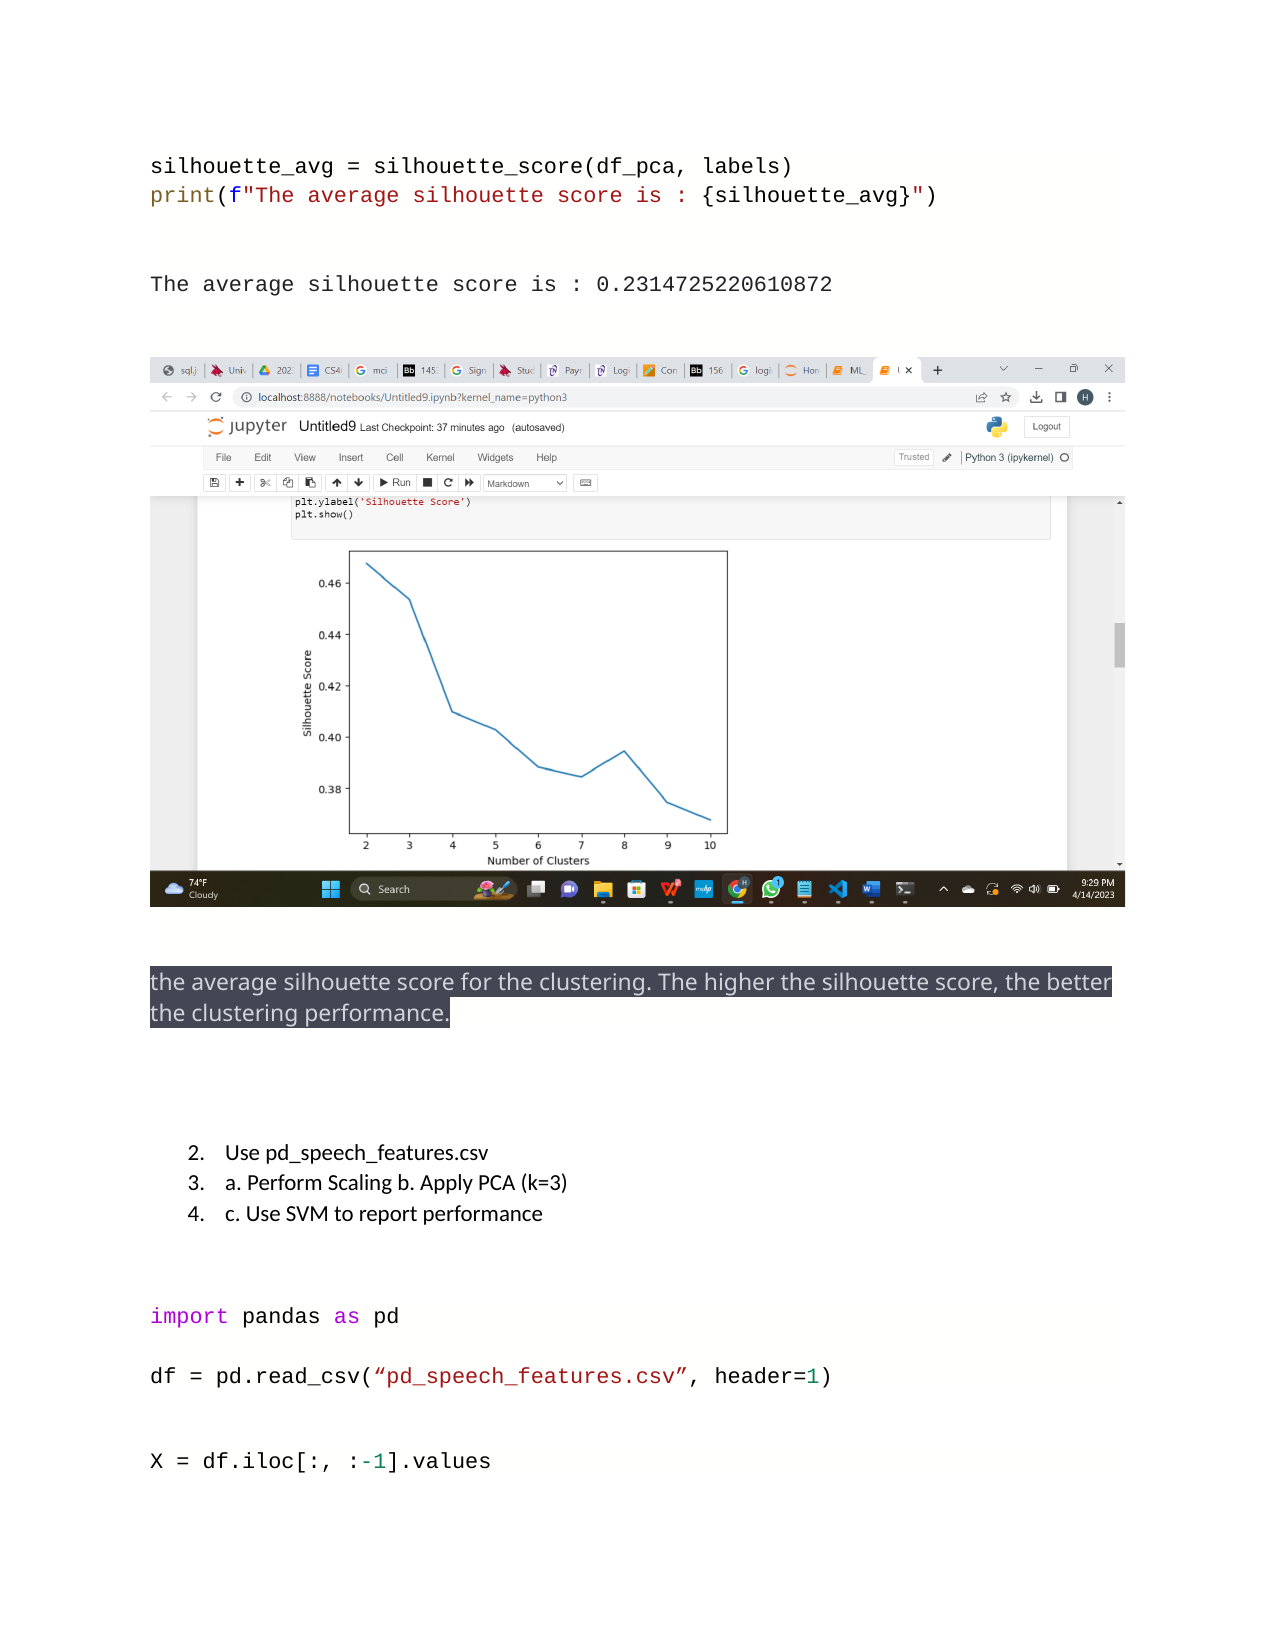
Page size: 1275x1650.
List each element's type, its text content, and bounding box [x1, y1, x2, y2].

list c. Use SVM to report performance [187, 1199, 1125, 1227]
text import pandas as pd [150, 1301, 1125, 1330]
text df = pd.read_csv(“pd_speech_features.csv”, header=1) [150, 1360, 1125, 1390]
list Use pd_speech_features.csv [187, 1138, 1125, 1166]
text print(f"The average silhouette score is : {silhouette_avg}") [150, 180, 1125, 209]
text The average silhouette score is : 0.2314725220610872 [150, 269, 1125, 298]
text silhouette_avg = silhouette_score(df_pca, labels) [150, 150, 1125, 180]
picture [150, 357, 1125, 907]
text X = df.iloc[:, :-1].values [150, 1445, 1125, 1474]
list a. Perform Scaling b. Apply PCA (k=3) [187, 1168, 1125, 1197]
text the average silhouette score for the clustering. The higher the silhouette score, the better the clustering performance. [450, 966, 1125, 1028]
